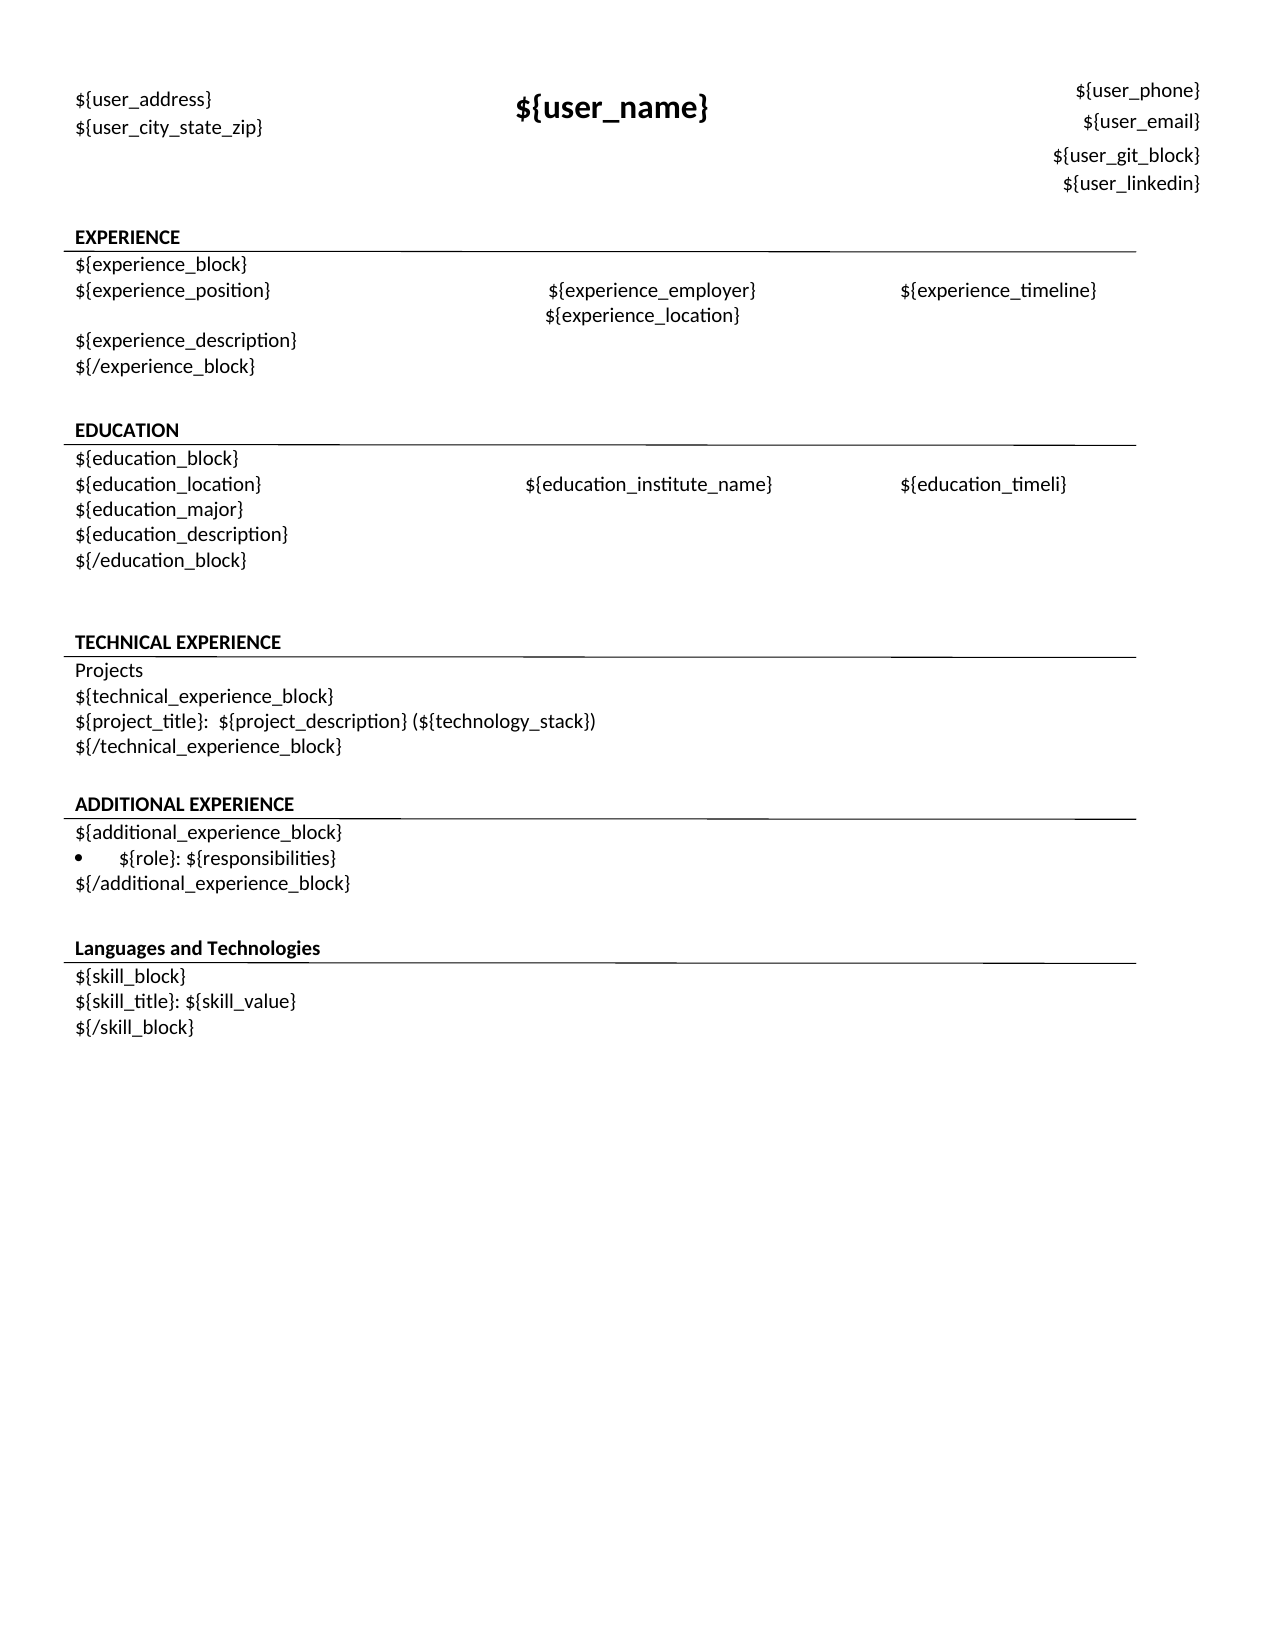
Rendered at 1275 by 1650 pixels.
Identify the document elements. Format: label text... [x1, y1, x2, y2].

text ${user_email} [921, 108, 1200, 134]
text ADDITIONAL EXPERIENCE [75, 791, 1200, 817]
text EXPERIENCE [75, 224, 1200, 249]
text Projects [75, 657, 1200, 683]
text ${skill_block} [75, 963, 1200, 989]
text ${/skill_block} [75, 1014, 1200, 1039]
text ${education_block} [75, 445, 1200, 471]
text ${skill_title}: ${skill_value} [75, 989, 1200, 1014]
text ${education_location} ${education_institute_name} ${education_timeli} [75, 471, 1200, 496]
text ${project_title}: ${project_description} (${technology_stack}) [75, 708, 1200, 734]
text ${user_address} [75, 87, 439, 112]
text ${experience_position} ${experience_employer} ${experience_timeline} [75, 277, 1209, 302]
text ${education_major} [75, 496, 1200, 522]
text ${user_city_state_zip} [75, 114, 439, 140]
text ${/technical_experience_block} [75, 734, 1200, 759]
text EDUCATION [75, 417, 1200, 443]
text ${experience_location} [75, 302, 1209, 328]
text ${experience_block} [75, 251, 1209, 277]
text ${education_description} [75, 522, 1200, 547]
list ${role}: ${responsibilities} [75, 845, 1200, 870]
text ${additional_experience_block} [75, 819, 1200, 845]
text ${/additional_experience_block} [75, 870, 1200, 896]
text ${/experience_block} [75, 353, 1200, 378]
text ${/education_block} [75, 547, 1200, 572]
text ${user_name} [514, 86, 846, 127]
text ${technical_experience_block} [75, 683, 1200, 708]
text Languages and Technologies [75, 935, 1200, 961]
text TECHNICAL EXPERIENCE [75, 629, 1200, 655]
text ${experience_description} [75, 328, 1209, 353]
text ${user_phone} [921, 77, 1200, 102]
text ${user_git_block} [921, 140, 1200, 168]
text ${user_linkedin} [921, 168, 1200, 196]
